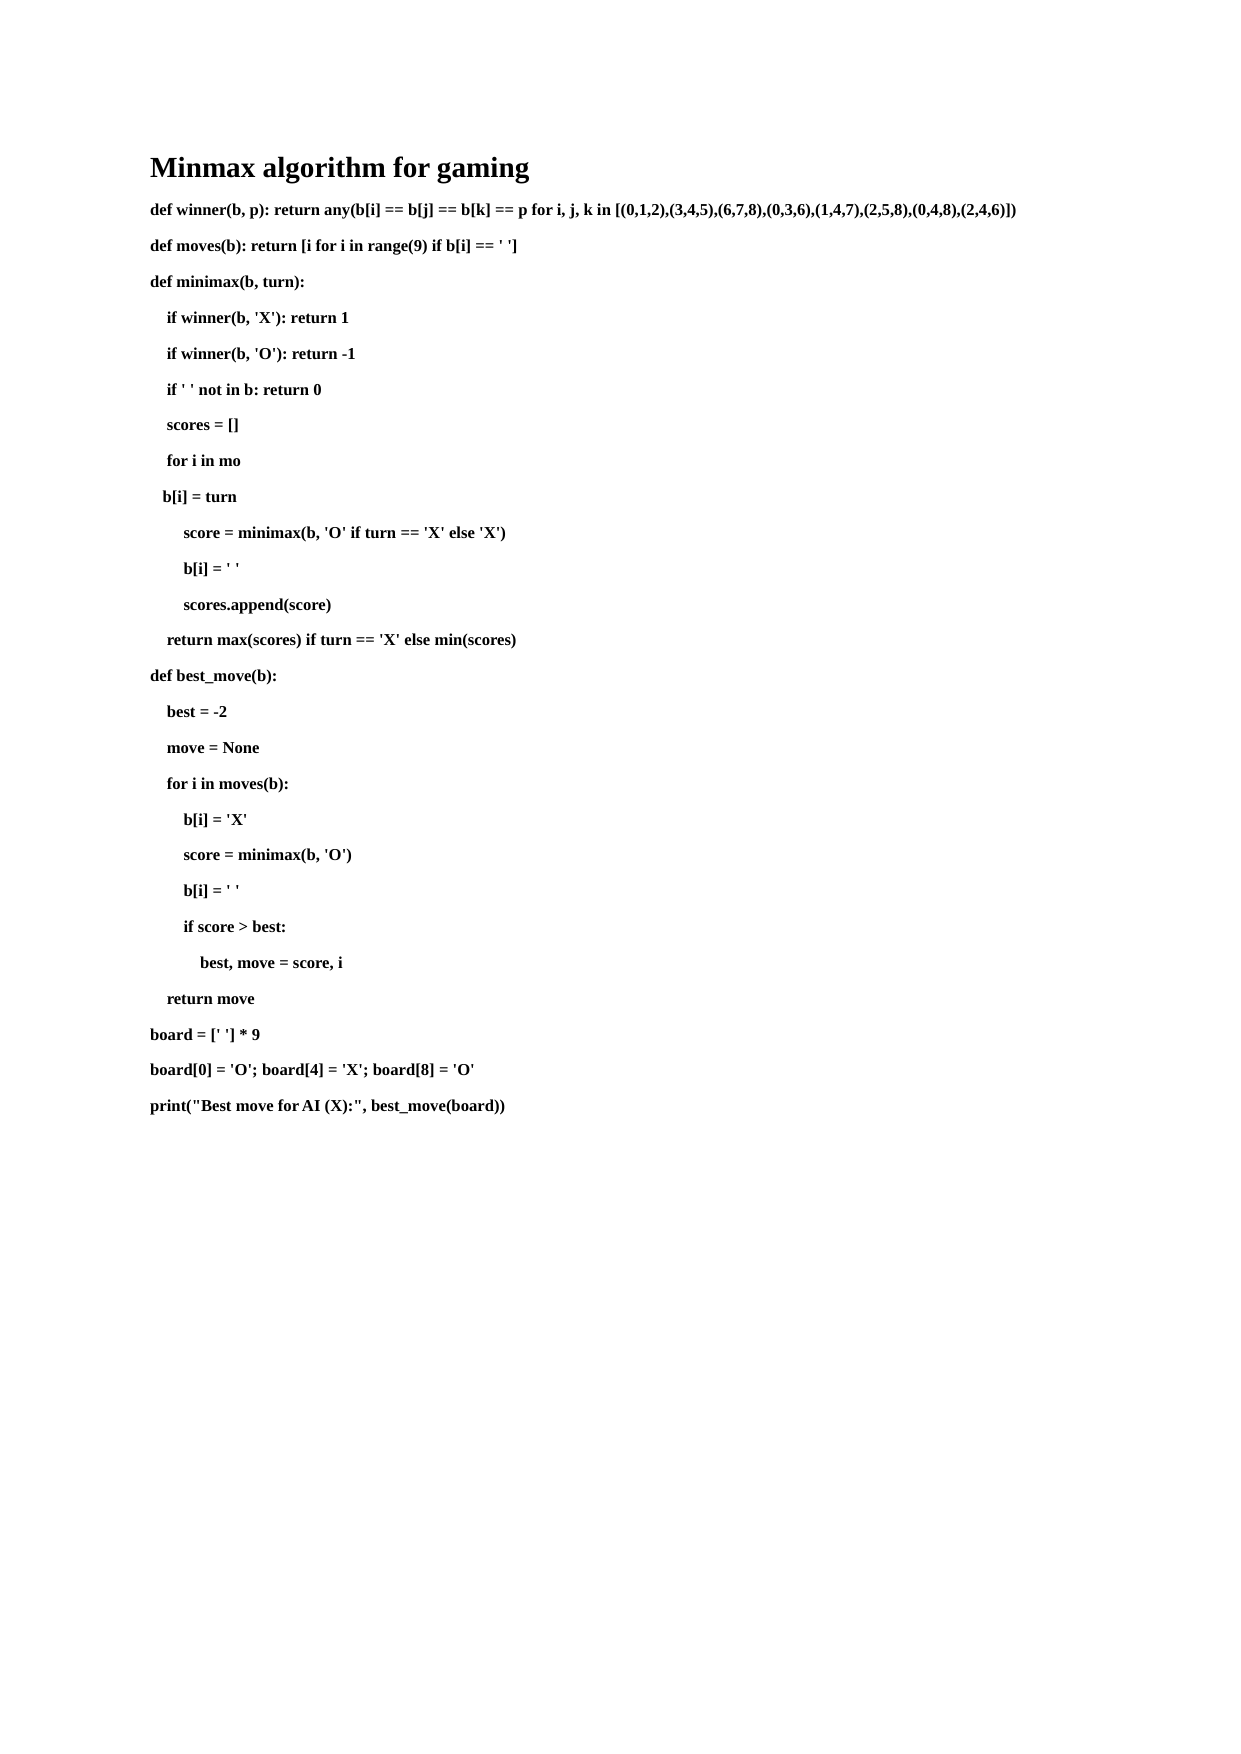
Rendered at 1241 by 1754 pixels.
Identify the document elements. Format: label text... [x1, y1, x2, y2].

text Minmax algorithm for gaming [150, 150, 1090, 183]
text move = None [150, 738, 1090, 757]
text b[i] = ' ' [150, 558, 1090, 578]
text board[0] = 'O'; board[4] = 'X'; board[8] = 'O' [150, 1060, 1090, 1079]
text scores.append(score) [150, 594, 1090, 613]
text b[i] = 'X' [150, 809, 1090, 828]
text return move [150, 988, 1090, 1008]
text def minimax(b, turn): [150, 272, 1090, 291]
text if score > best: [150, 917, 1090, 936]
text board = [' '] * 9 [150, 1024, 1090, 1043]
text score = minimax(b, 'O' if turn == 'X' else 'X') [150, 523, 1090, 542]
text for i in moves(b): [150, 773, 1090, 793]
text return max(scores) if turn == 'X' else min(scores) [150, 630, 1090, 649]
text if ' ' not in b: return 0 [150, 379, 1090, 398]
text best = -2 [150, 702, 1090, 721]
text b[i] = turn [150, 487, 1090, 506]
text b[i] = ' ' [150, 881, 1090, 900]
text if winner(b, 'O'): return -1 [150, 343, 1090, 363]
text score = minimax(b, 'O') [150, 845, 1090, 864]
text if winner(b, 'X'): return 1 [150, 308, 1090, 327]
text for i in mo [150, 451, 1090, 470]
text def winner(b, p): return any(b[i] == b[j] == b[k] == p for i, j, k in [(0,1,2),(3,4,5),(6,7,8),(0,3,6),(1,4,7),(2,5,8),(0,4,8),(2,4,6)]) [150, 200, 1090, 219]
text best, move = score, i [150, 953, 1090, 972]
text def moves(b): return [i for i in range(9) if b[i] == ' '] [150, 236, 1090, 255]
text print("Best move for AI (X):", best_move(board)) [150, 1096, 1090, 1115]
text scores = [] [150, 415, 1090, 434]
text def best_move(b): [150, 666, 1090, 685]
